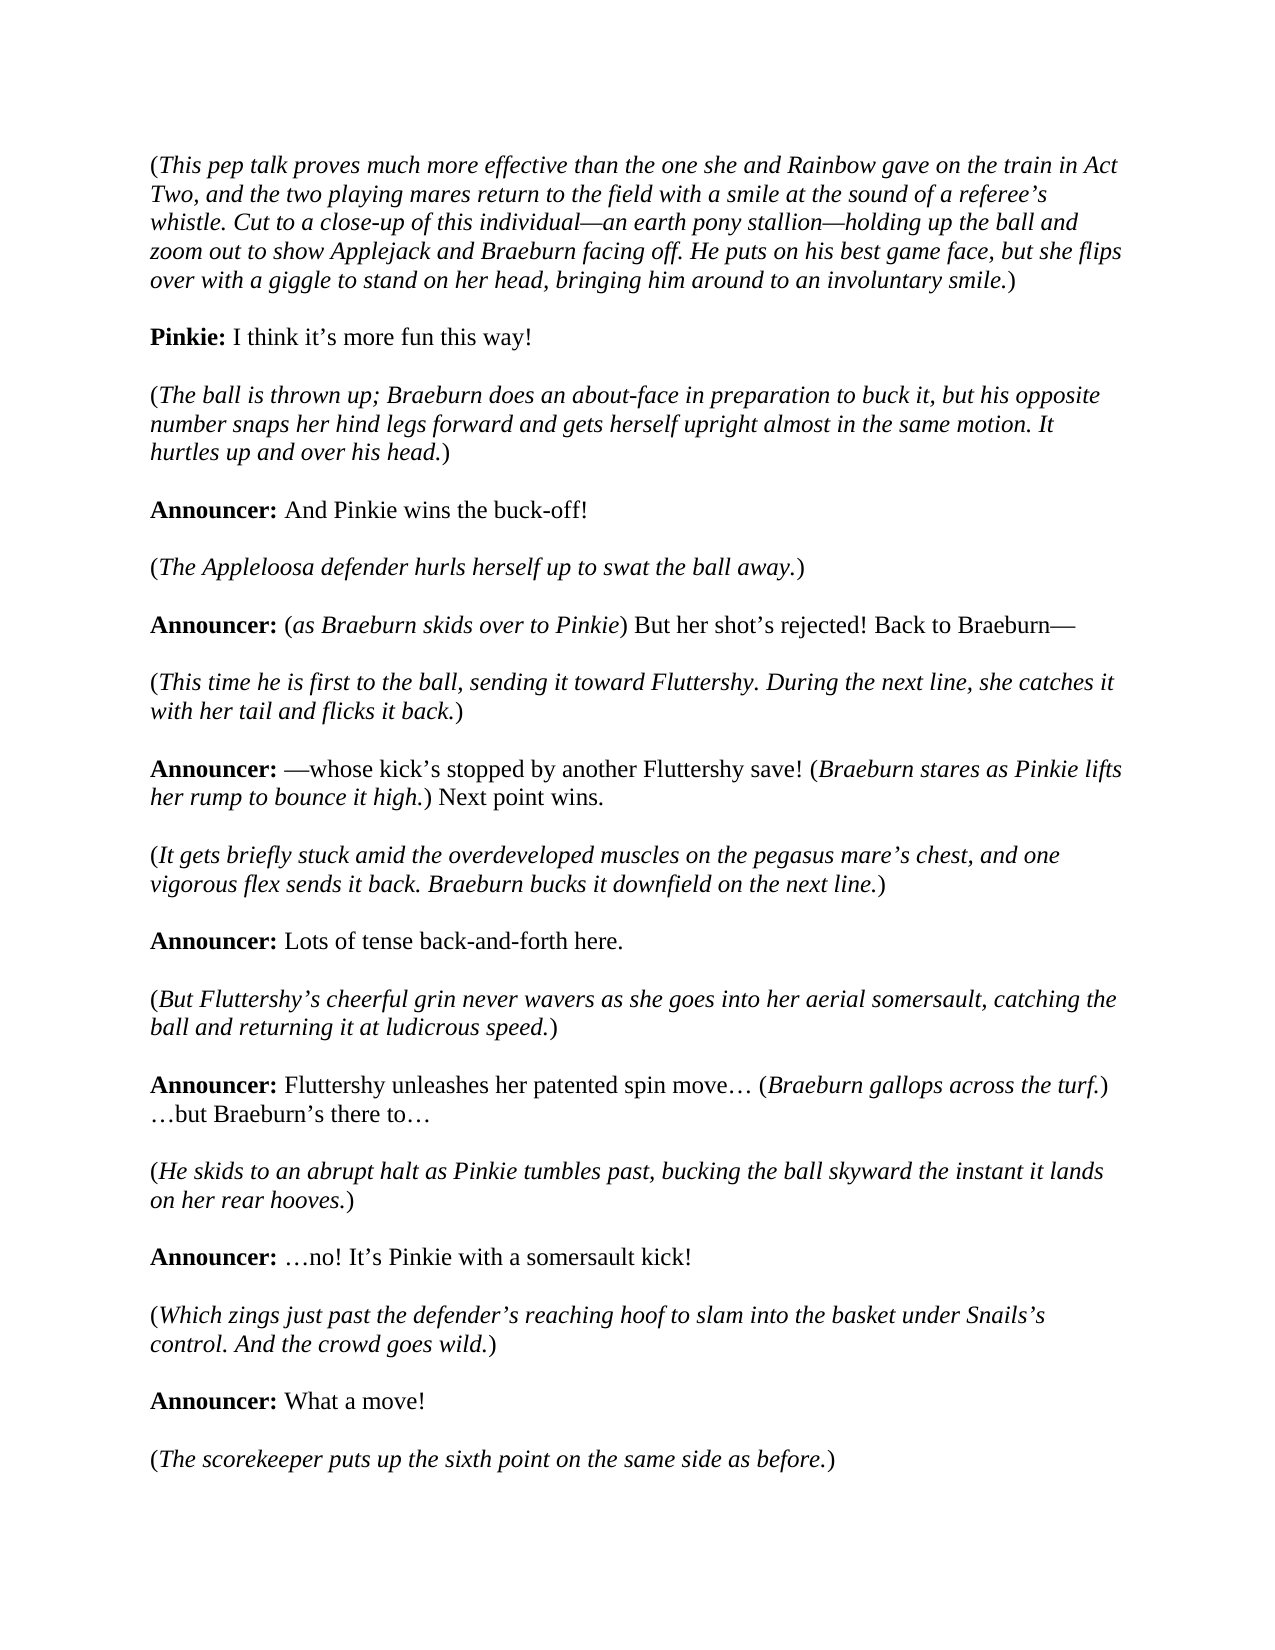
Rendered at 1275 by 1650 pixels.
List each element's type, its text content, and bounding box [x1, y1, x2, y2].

text Announcer: (as Braeburn skids over to Pinkie) But her shot’s rejected! Back to Braeburn— [150, 610, 1125, 639]
text Announcer: Fluttershy unleashes her patented spin move… (Braeburn gallops across the turf.) …but Braeburn’s there to… [150, 1070, 1125, 1127]
text Announcer: And Pinkie wins the buck-off! [150, 495, 1125, 524]
text Announcer: Lots of tense back-and-forth here. [150, 926, 1125, 955]
text (But Fluttershy’s cheerful grin never wavers as she goes into her aerial somersault, catching the ball and returning it at ludicrous speed.) [150, 984, 1125, 1041]
text (Which zings just past the defender’s reaching hoof to slam into the basket under Snails’s control. And the crowd goes wild.) [150, 1300, 1125, 1357]
text (The scorekeeper puts up the sixth point on the same side as before.) [150, 1444, 1125, 1472]
text Announcer: —whose kick’s stopped by another Fluttershy save! (Braeburn stares as Pinkie lifts her rump to bounce it high.) Next point wins. [150, 754, 1125, 811]
text (This pep talk proves much more effective than the one she and Rainbow gave on the train in Act Two, and the two playing mares return to the field with a smile at the sound of a referee’s whistle. Cut to a close-up of this individual—an earth pony stallion—holding up the ball and zoom out to show Applejack and Braeburn facing off. He puts on his best game face, but she flips over with a giggle to stand on her head, bringing him around to an involuntary smile.) [150, 150, 1125, 294]
text Announcer: What a move! [150, 1386, 1125, 1415]
text (This time he is first to the ball, sending it toward Fluttershy. During the next line, she catches it with her tail and flicks it back.) [150, 667, 1125, 725]
text (He skids to an abrupt halt as Pinkie tumbles past, bucking the ball skyward the instant it lands on her rear hooves.) [150, 1156, 1125, 1214]
text (The Appleloosa defender hurls herself up to swat the ball away.) [150, 552, 1125, 581]
text Pinkie: I think it’s more fun this way! [150, 322, 1125, 351]
text (The ball is thrown up; Braeburn does an about-face in preparation to buck it, but his opposite number snaps her hind legs forward and gets herself upright almost in the same motion. It hurtles up and over his head.) [150, 380, 1125, 466]
text (It gets briefly stuck amid the overdeveloped muscles on the pegasus mare’s chest, and one vigorous flex sends it back. Braeburn bucks it downfield on the next line.) [150, 840, 1125, 897]
text Announcer: …no! It’s Pinkie with a somersault kick! [150, 1242, 1125, 1271]
